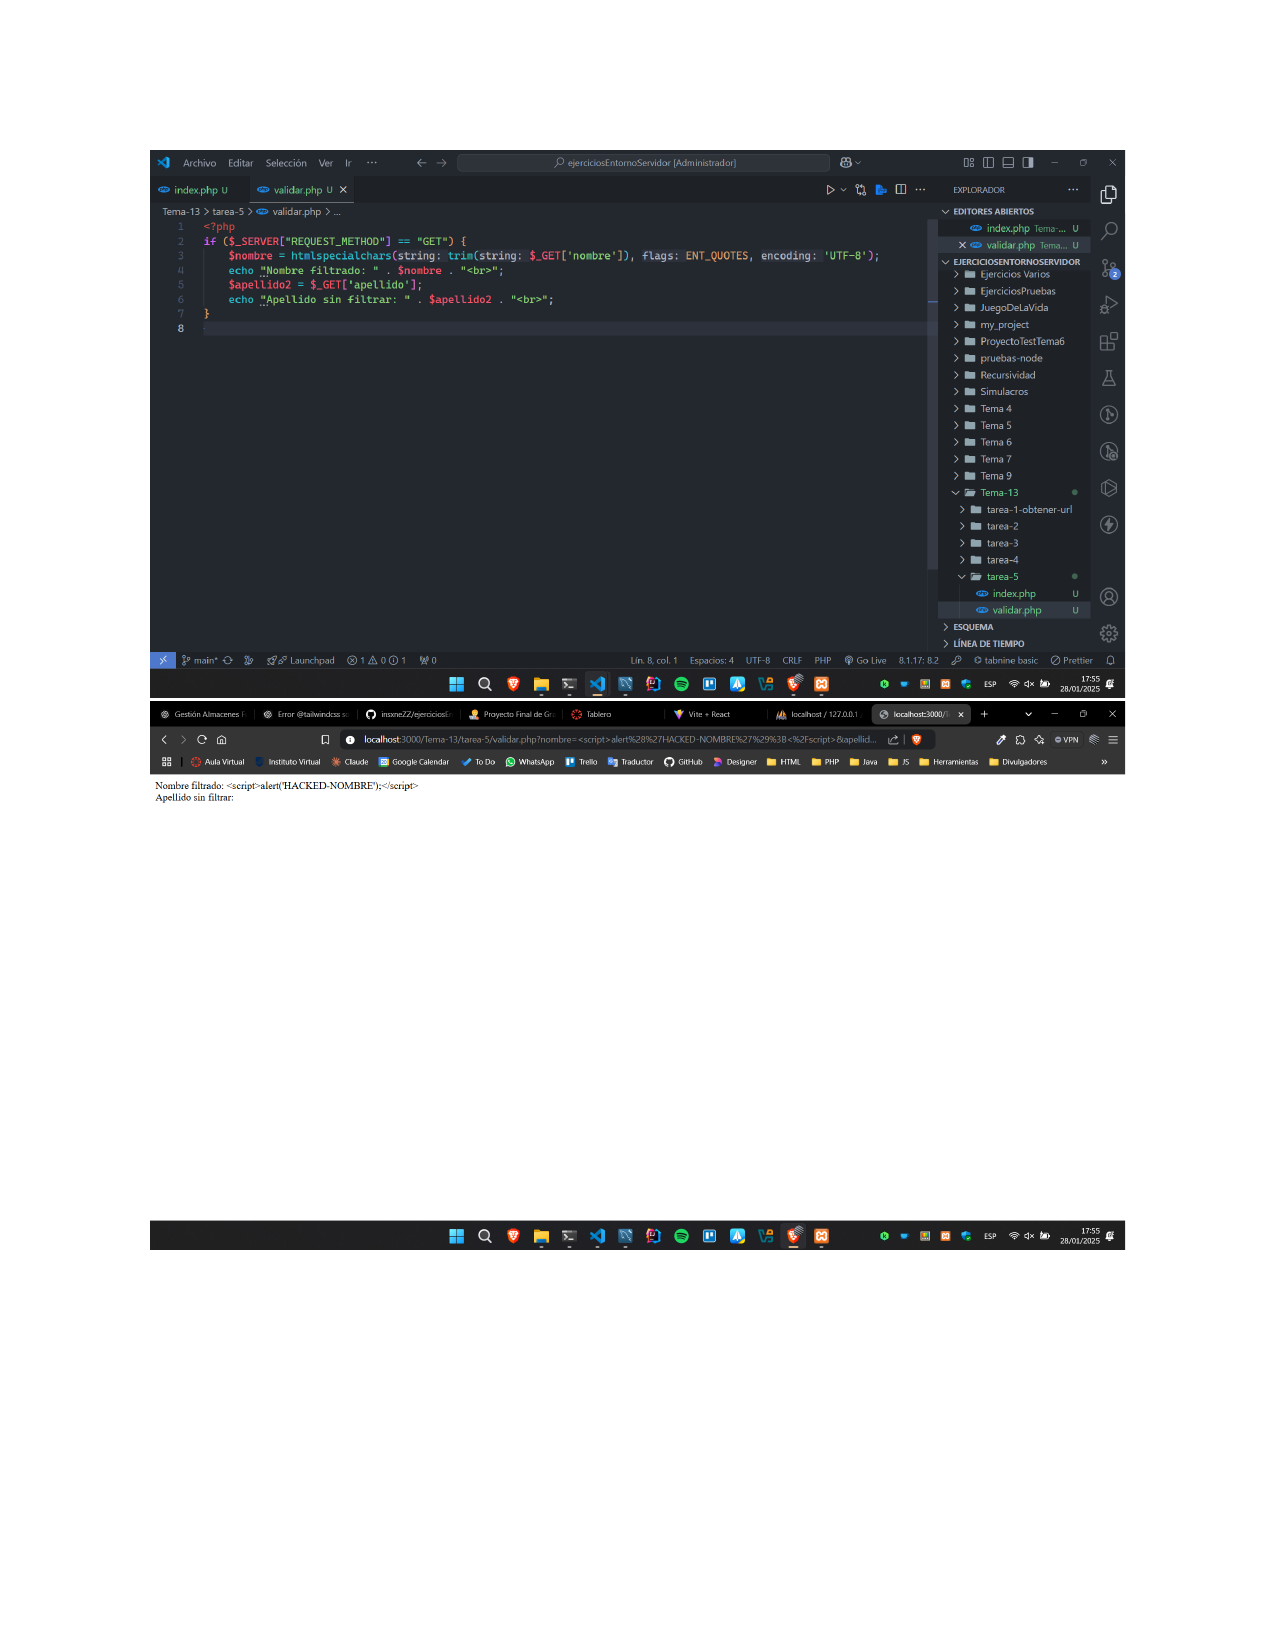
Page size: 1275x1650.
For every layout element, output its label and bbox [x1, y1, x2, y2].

picture [150, 150, 1125, 698]
picture [150, 701, 1125, 1250]
